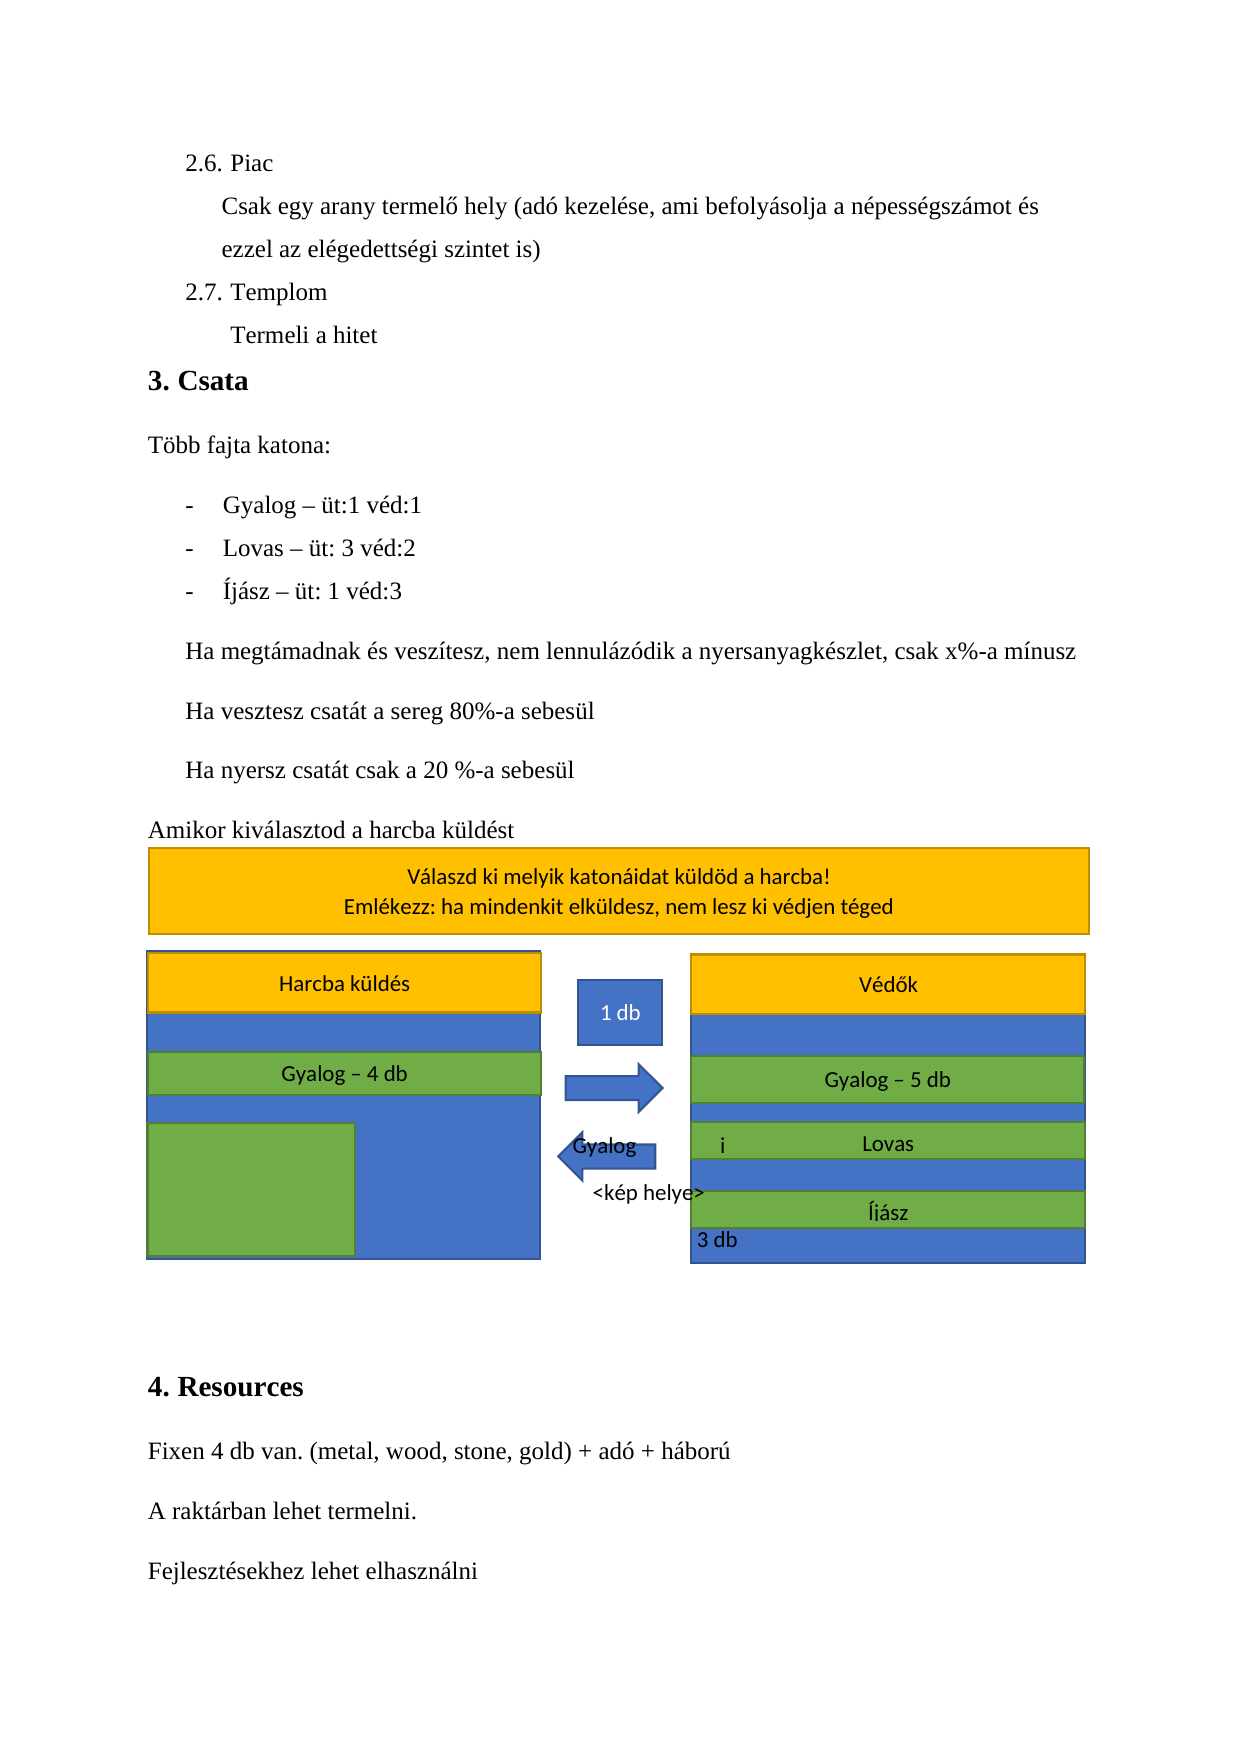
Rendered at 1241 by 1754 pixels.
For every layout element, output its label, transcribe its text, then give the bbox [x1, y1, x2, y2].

text Több fajta katona: [148, 430, 1093, 459]
list Templom [185, 277, 1093, 306]
text Ha nyersz csatát csak a 20 %-a sebesül [185, 756, 1093, 784]
list Piac [185, 148, 1093, 176]
list Csak egy arany termelő hely (adó kezelése, ami befolyásolja a népességszámot és ezzel az elégedettségi szintet is) [221, 191, 1093, 263]
text A raktárban lehet termelni. [148, 1496, 1093, 1525]
text Amikor kiválasztod a harcba küldést [148, 815, 1093, 844]
list Íjász – üt: 1 véd:3 [185, 576, 1093, 605]
list Resources [148, 1369, 1093, 1403]
list Csata [148, 363, 1093, 397]
text Ha megtámadnak és veszítesz, nem lennulázódik a nyersanyagkészlet, csak x%-a mínusz [185, 636, 1093, 665]
list Gyalog – üt:1 véd:1 [185, 490, 1093, 519]
text Fejlesztésekhez lehet elhasználni [148, 1556, 1093, 1584]
text Fixen 4 db van. (metal, wood, stone, gold) + adó + háború [148, 1436, 1093, 1465]
text Ha vesztesz csatát a sereg 80%-a sebesül [185, 696, 1093, 724]
list Lovas – üt: 3 véd:2 [185, 533, 1093, 562]
list Termeli a hitet [230, 320, 1093, 349]
